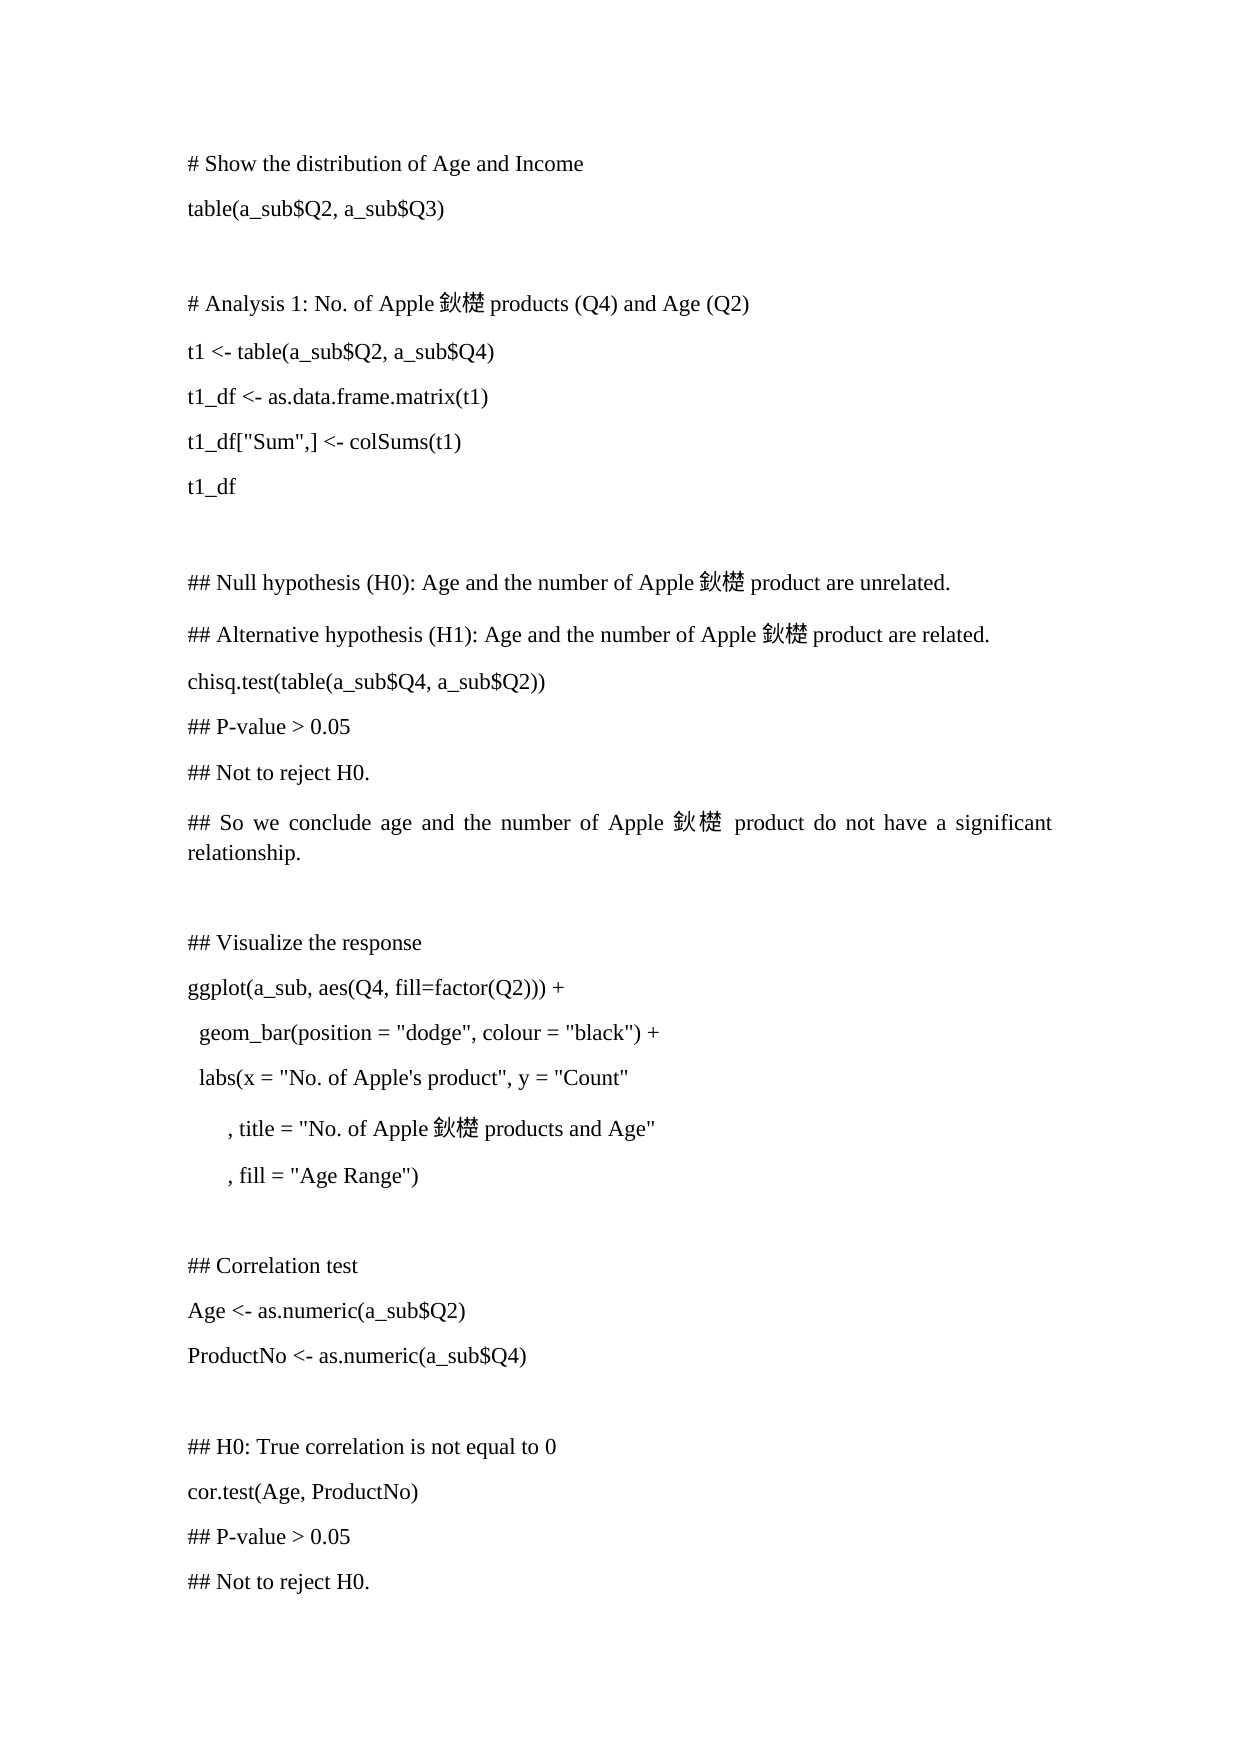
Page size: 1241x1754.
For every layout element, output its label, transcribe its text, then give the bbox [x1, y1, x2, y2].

text ggplot(a_sub, aes(Q4, fill=factor(Q2))) + [187, 974, 1053, 1001]
text ## So we conclude age and the number of Apple鈥檚 product do not have a significant relationship. [187, 804, 1053, 865]
text ## H0: True correlation is not equal to 0 [187, 1433, 1053, 1459]
text ## Visualize the response [187, 929, 1053, 956]
text t1_df["Sum",] <- colSums(t1) [187, 428, 1053, 454]
text ## Not to reject H0. [187, 758, 1053, 785]
text ProductNo <- as.numeric(a_sub$Q4) [187, 1342, 1053, 1369]
text # Analysis 1: No. of Apple鈥檚 products (Q4) and Age (Q2) [187, 285, 1053, 318]
text Age <- as.numeric(a_sub$Q2) [187, 1297, 1053, 1324]
text ## Alternative hypothesis (H1): Age and the number of Apple鈥檚 product are related. [187, 616, 1053, 649]
text geom_bar(position = "dodge", colour = "black") + [187, 1019, 1053, 1046]
text cor.test(Age, ProductNo) [187, 1478, 1053, 1504]
text t1 <- table(a_sub$Q2, a_sub$Q4) [187, 338, 1053, 364]
text ## P-value > 0.05 [187, 1523, 1053, 1549]
text , fill = "Age Range") [187, 1162, 1053, 1188]
text ## Not to reject H0. [187, 1568, 1053, 1594]
text table(a_sub$Q2, a_sub$Q3) [187, 195, 1053, 221]
text labs(x = "No. of Apple's product", y = "Count" [187, 1064, 1053, 1091]
text , title = "No. of Apple鈥檚 products and Age" [187, 1109, 1053, 1143]
text chisq.test(table(a_sub$Q4, a_sub$Q2)) [187, 668, 1053, 695]
text ## Null hypothesis (H0): Age and the number of Apple鈥檚 product are unrelated. [187, 563, 1053, 597]
text t1_df <- as.data.frame.matrix(t1) [187, 383, 1053, 409]
text t1_df [187, 473, 1053, 499]
text # Show the distribution of Age and Income [187, 150, 1053, 176]
text ## P-value > 0.05 [187, 713, 1053, 740]
text ## Correlation test [187, 1252, 1053, 1279]
